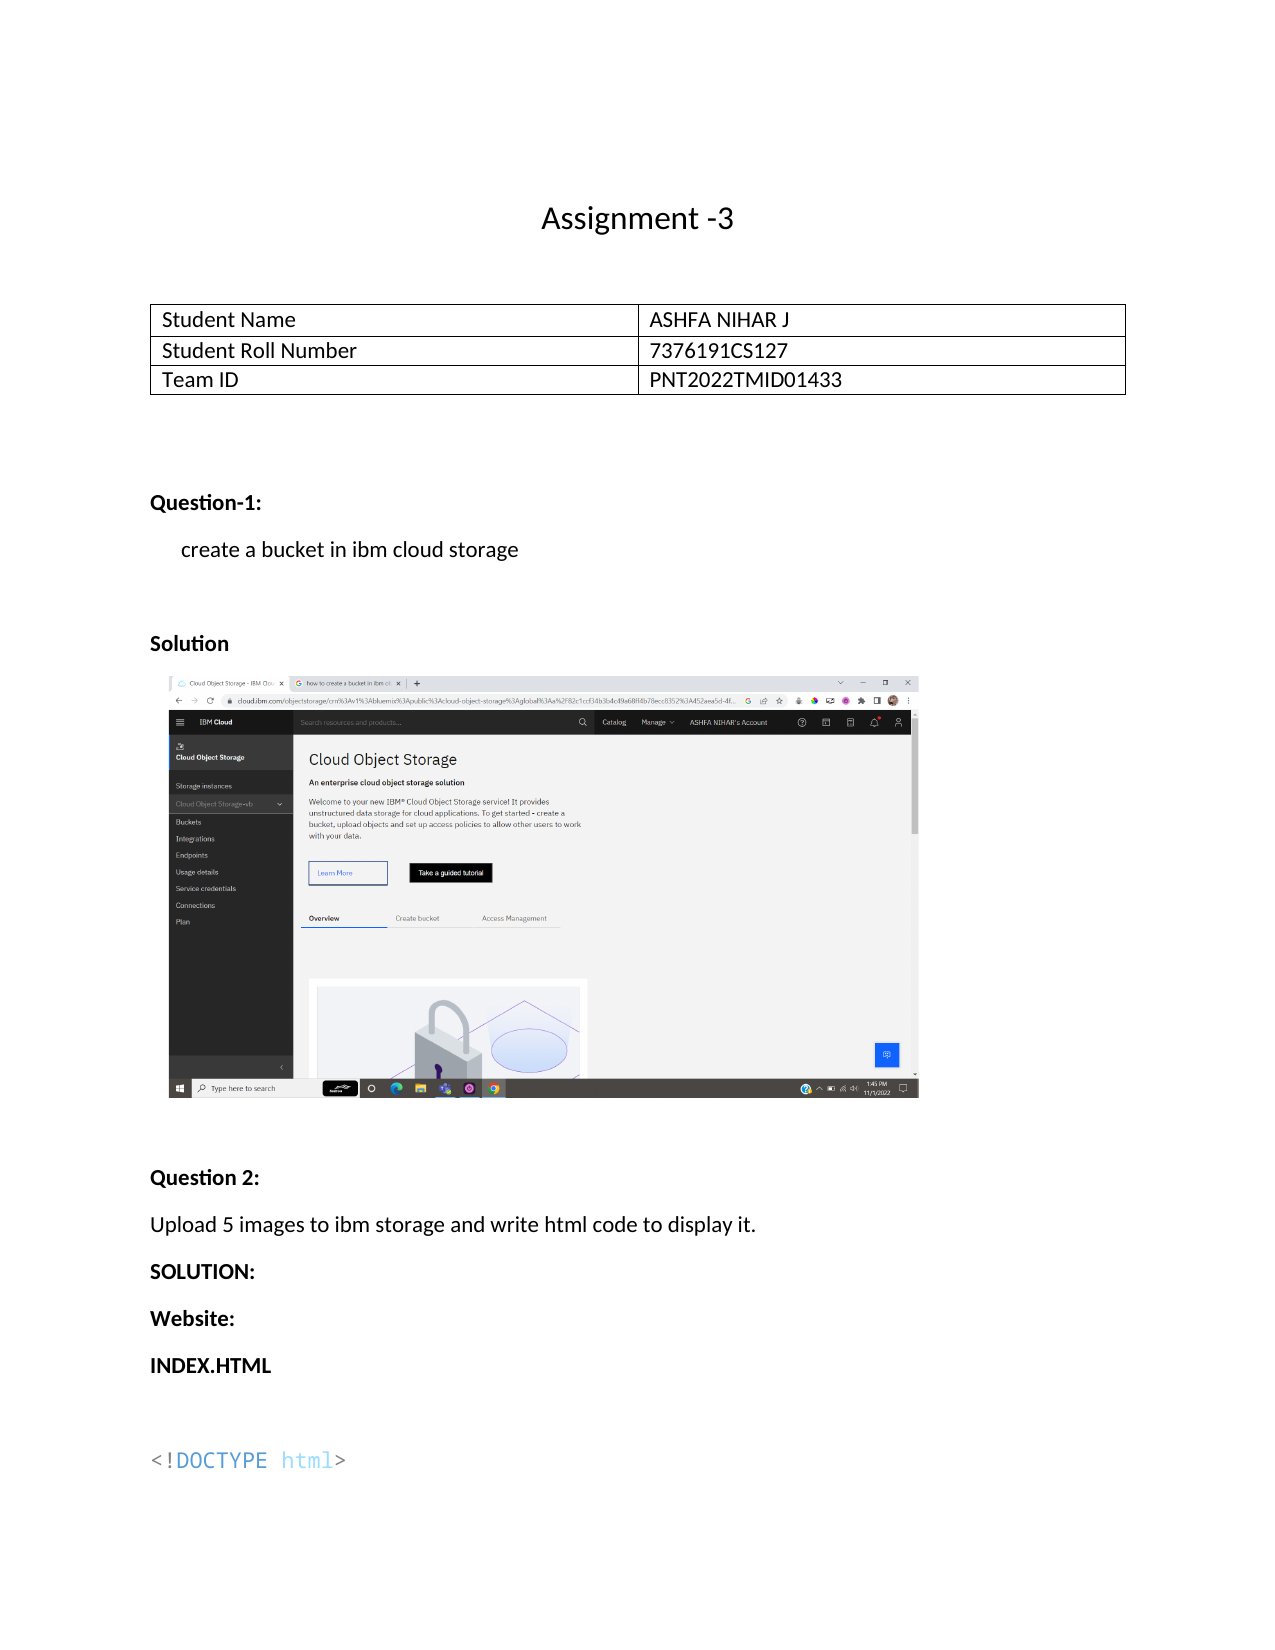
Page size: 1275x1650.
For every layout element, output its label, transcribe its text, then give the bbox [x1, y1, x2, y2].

text INDEX.HTML [150, 1351, 1125, 1379]
table_cell Student Roll Number [151, 337, 638, 364]
table_cell Team ID [151, 366, 638, 394]
text Question-1: [150, 488, 1125, 516]
text Assignment -3 [150, 197, 1125, 238]
table_cell 7376191CS127 [639, 337, 1125, 364]
text Question 2: [150, 1163, 1125, 1192]
text create a bucket in ibm cloud storage [150, 535, 1125, 563]
table_header ASHFA NIHAR J [639, 305, 1125, 336]
text Solution [150, 629, 1125, 657]
text Website: [150, 1304, 1125, 1332]
text SOLUTION: [150, 1257, 1125, 1285]
table_header Student Name [151, 305, 638, 336]
text Upload 5 images to ibm storage and write html code to display it. [150, 1210, 1125, 1238]
table_cell PNT2022TMID01433 [639, 366, 1125, 394]
text <!DOCTYPE html> [150, 1445, 1125, 1474]
